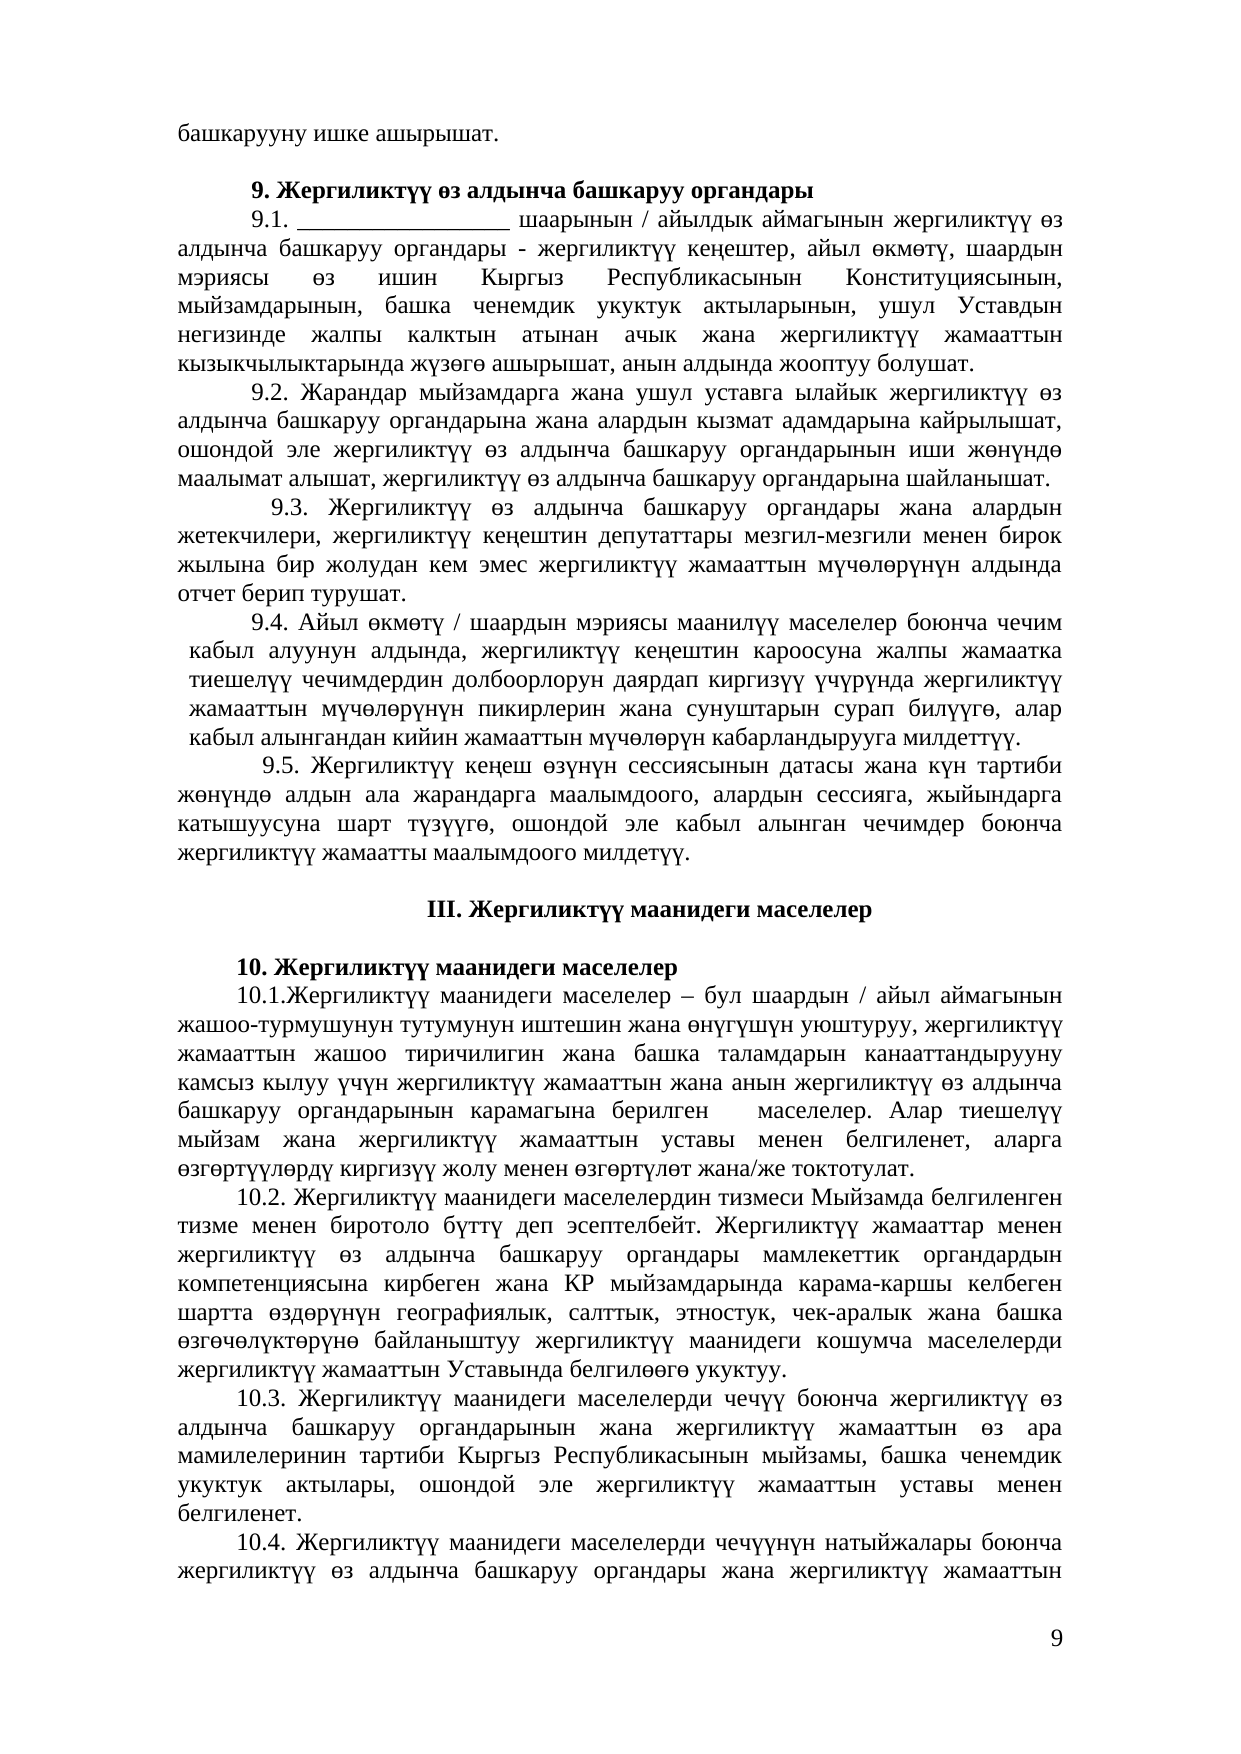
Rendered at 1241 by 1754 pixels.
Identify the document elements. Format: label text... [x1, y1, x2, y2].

text 10.3. Жергиликтүү маанидеги маселелерди чечүү боюнча жергиликтүү өз алдынча башкаруу органдарынын жана жергиликтүү жамааттын өз ара мамилелеринин тартиби Кыргыз Республикасынын мыйзамы, башка ченемдик укуктук актылары, ошондой эле жергиликтүү жамааттын уставы менен белгиленет. [177, 1383, 1063, 1527]
text 9.2. Жарандар мыйзамдарга жана ушул уставга ылайык жергиликтүү өз алдынча башкаруу органдарына жана алардын кызмат адамдарына кайрылышат, ошондой эле жергиликтүү өз алдынча башкаруу органдарынын иши жөнүндө маалымат алышат, жергиликтүү өз алдынча башкаруу органдарына шайланышат. [177, 377, 1063, 492]
text 9.3. Жергиликтүү өз алдынча башкаруу органдары жана алардын жетекчилери, жергиликтүү кеңештин депутаттары мезгил-мезгили менен бирок жылына бир жолудан кем эмес жергиликтүү жамааттын мүчөлөрүнүн алдында отчет берип турушат. [177, 492, 1063, 607]
text 9. Жергиликтүү өз алдынча башкаруу органдары [177, 176, 1063, 204]
text 9.5. Жергиликтүү кеңеш өзүнүн сессиясынын датасы жана күн тартиби жөнүндө алдын ала жарандарга маалымдоого, алардын сессияга, жыйындарга катышуусуна шарт түзүүгө, ошондой эле кабыл алынган чечимдер боюнча жергиликтүү жамаатты маалымдоого милдетүү. [177, 751, 1063, 866]
text 10.2. Жергиликтүү маанидеги маселелердин тизмеси Мыйзамда белгиленген тизме менен биротоло бүттү деп эсептелбейт. Жергиликтүү жамааттар менен жергиликтүү өз алдынча башкаруу органдары мамлекеттик органдардын компетенциясына кирбеген жана КР мыйзамдарында карама-каршы келбеген шартта өздөрүнүн географиялык, салттык, этностук, чек-аралык жана башка өзгөчөлүктөрүнө байланыштуу жергиликтүү маанидеги кошумча маселелерди жергиликтүү жамааттын Уставында белгилөөгө укуктуу. [177, 1182, 1063, 1383]
text 10. Жергиликтүү маанидеги маселелер [177, 952, 1063, 981]
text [177, 1527, 1063, 1584]
text 9.1. _________________ шаарынын / айылдык аймагынын жергиликтүү өз алдынча башкаруу органдары - жергиликтүү кеңештер, айыл өкмөтү, шаардын мэриясы өз ишин Кыргыз Республикасынын Конституциясынын, мыйзамдарынын, башка ченемдик укуктук актыларынын, ушул Уставдын негизинде жалпы калктын атынан ачык жана жергиликтүү жамааттын кызыкчылыктарында жүзөгө ашырышат, анын алдында жооптуу болушат. [177, 204, 1063, 377]
text 10.1.Жергиликтүү маанидеги маселелер – бул шаардын / айыл аймагынын жашоо-турмушунун тутумунун иштешин жана өнүгүшүн уюштуруу, жергиликтүү жамааттын жашоо тиричилигин жана башка таламдарын канааттандырууну камсыз кылуу үчүн жергиликтүү жамааттын жана анын жергиликтүү өз алдынча башкаруу органдарынын карамагына берилген маселелер. Алар тиешелүү мыйзам жана жергиликтүү жамааттын уставы менен белгиленет, аларга өзгөртүүлөрдү киргизүү жолу менен өзгөртүлөт жана/же токтотулат. [177, 981, 1063, 1182]
text 9.4. Айыл өкмөтү / шаардын мэриясы маанилүү маселелер боюнча чечим кабыл алуунун алдында, жергиликтүү кеңештин кароосуна жалпы жамаатка тиешелүү чечимдердин долбоорлорун даярдап киргизүү үчүрүнда жергиликтүү жамааттын мүчөлөрүнүн пикирлерин жана сунуштарын сурап билүүгө, алар кабыл алынгандан кийин жамааттын мүчөлөрүн кабарландырууга милдеттүү. [189, 607, 1063, 751]
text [177, 118, 1063, 147]
text III. Жергиликтүү маанидеги маселелер [177, 894, 1063, 923]
